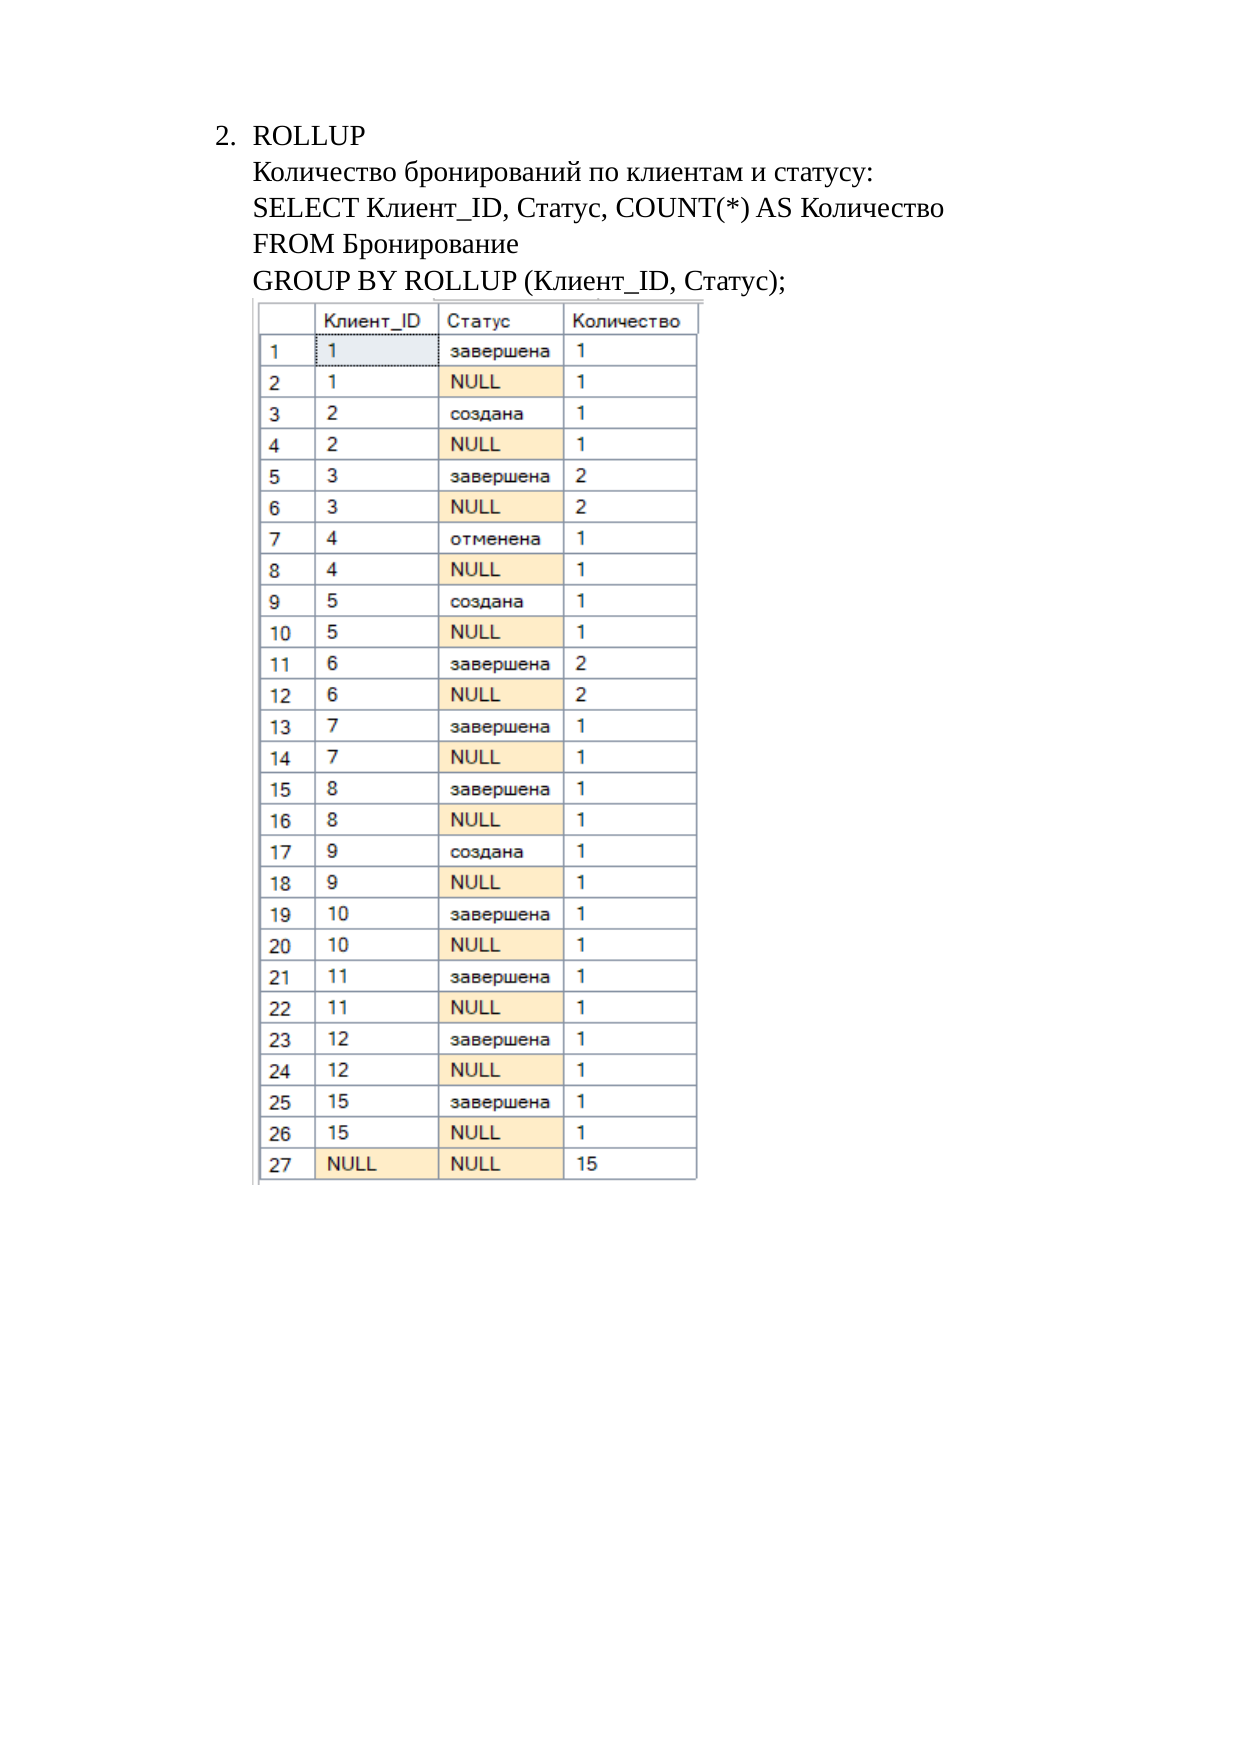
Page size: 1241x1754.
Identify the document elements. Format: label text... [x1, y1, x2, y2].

list FROM Бронирование [252, 227, 1152, 260]
picture [252, 298, 704, 1185]
list GROUP BY ROLLUP (Клиент_ID, Статус); [252, 263, 1152, 296]
list Количество бронирований по клиентам и статусу: SELECT Клиент_ID, Статус, COUNT(*) AS Количество [252, 154, 1152, 224]
list ROLLUP [215, 118, 1152, 152]
